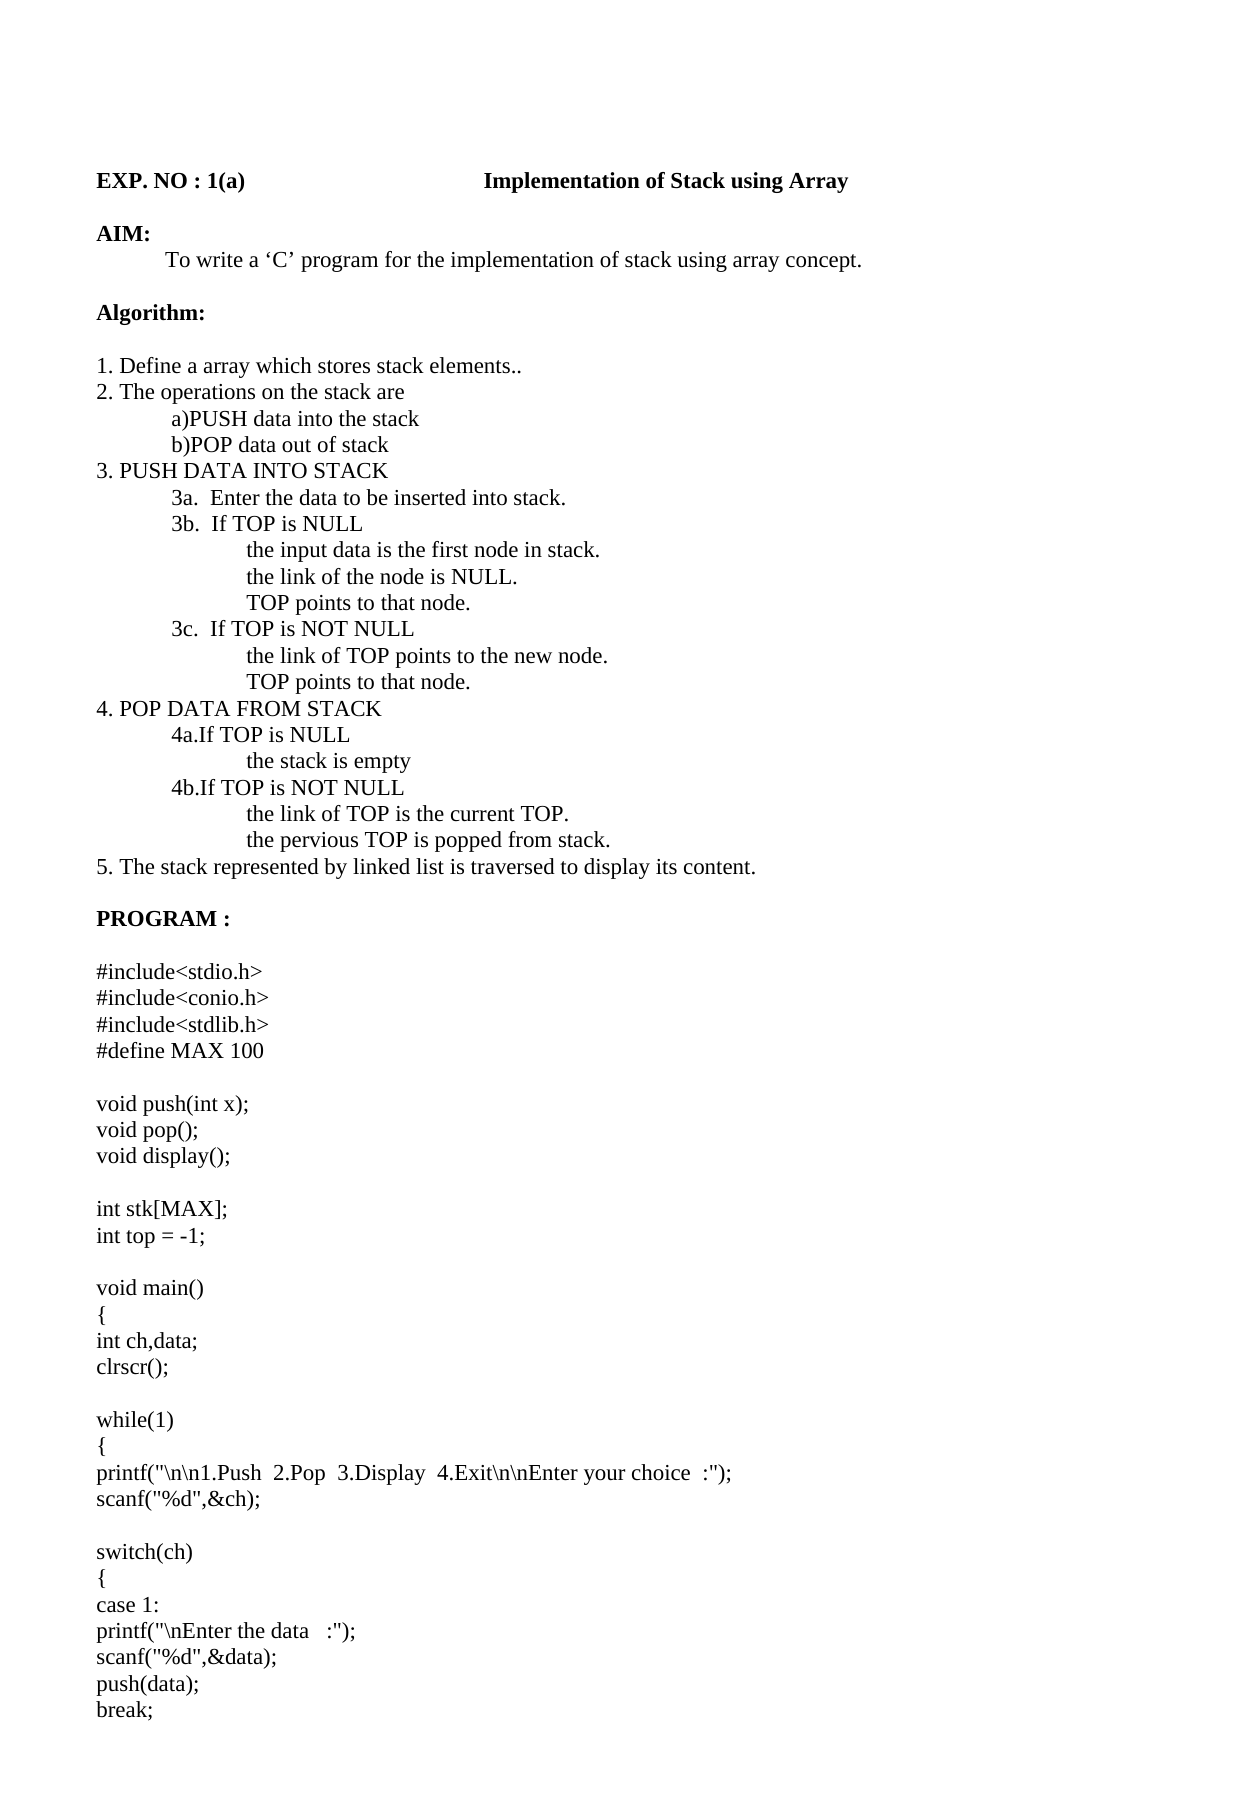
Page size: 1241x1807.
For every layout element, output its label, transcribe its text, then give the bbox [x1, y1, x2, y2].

text clrscr(); [96, 1353, 1173, 1380]
text the link of TOP points to the new node. [246, 642, 1173, 668]
text 3a. Enter the data to be inserted into stack. [171, 484, 1173, 510]
text int stk[MAX]; [96, 1195, 1173, 1222]
text TOP points to that node. [246, 589, 1173, 616]
text int ch,data; [96, 1327, 1173, 1353]
text void push(int x); [96, 1090, 1173, 1116]
text while(1) [96, 1406, 1173, 1432]
text #include<conio.h> [96, 984, 1173, 1011]
text 2. The operations on the stack are [96, 378, 1173, 405]
text 4b.If TOP is NOT NULL [171, 774, 1173, 800]
text switch(ch) [96, 1538, 1173, 1564]
text #define MAX 100 [96, 1037, 1173, 1063]
text #include<stdio.h> [96, 958, 1173, 984]
text printf("\nEnter the data :"); [96, 1617, 1173, 1643]
text a)PUSH data into the stack [171, 405, 1173, 431]
text scanf("%d",&data); [96, 1643, 1173, 1670]
text printf("\n\n1.Push 2.Pop 3.Display 4.Exit\n\nEnter your choice :"); [96, 1459, 1173, 1485]
text void main() [96, 1274, 1173, 1301]
text void pop(); [96, 1116, 1173, 1143]
text PROGRAM : [96, 905, 1173, 932]
text 1. Define a array which stores stack elements.. [96, 352, 1173, 378]
text scanf("%d",&ch); [96, 1485, 1173, 1512]
text 3. PUSH DATA INTO STACK [96, 457, 1173, 484]
text 5. The stack represented by linked list is traversed to display its content. [96, 853, 1173, 879]
text the stack is empty [171, 747, 1173, 774]
text { [96, 1564, 1173, 1591]
text b)POP data out of stack [171, 431, 1173, 457]
text 4a.If TOP is NULL [171, 721, 1173, 747]
text int top = -1; [96, 1222, 1173, 1248]
text 4. POP DATA FROM STACK [96, 694, 1173, 721]
text case 1: [96, 1591, 1173, 1617]
text push(data); [96, 1670, 1173, 1696]
text the link of the node is NULL. [246, 563, 1173, 589]
text { [96, 1301, 1173, 1327]
text the pervious TOP is popped from stack. [171, 826, 1173, 853]
text To write a ‘C’ program for the implementation of stack using array concept. [96, 247, 1173, 273]
text #include<stdlib.h> [96, 1011, 1173, 1037]
text 3c. If TOP is NOT NULL [171, 616, 1173, 642]
text the link of TOP is the current TOP. [171, 800, 1173, 826]
text void display(); [96, 1143, 1173, 1169]
text { [96, 1432, 1173, 1459]
text Algorithm: [96, 299, 1173, 326]
text TOP points to that node. [246, 668, 1173, 694]
text break; [96, 1696, 1173, 1722]
text EXP. NO : 1(a) Implementation of Stack using Array [96, 167, 1173, 194]
text AIM: [96, 220, 1173, 247]
text 3b. If TOP is NULL [171, 510, 1173, 536]
text the input data is the first node in stack. [246, 536, 1173, 563]
